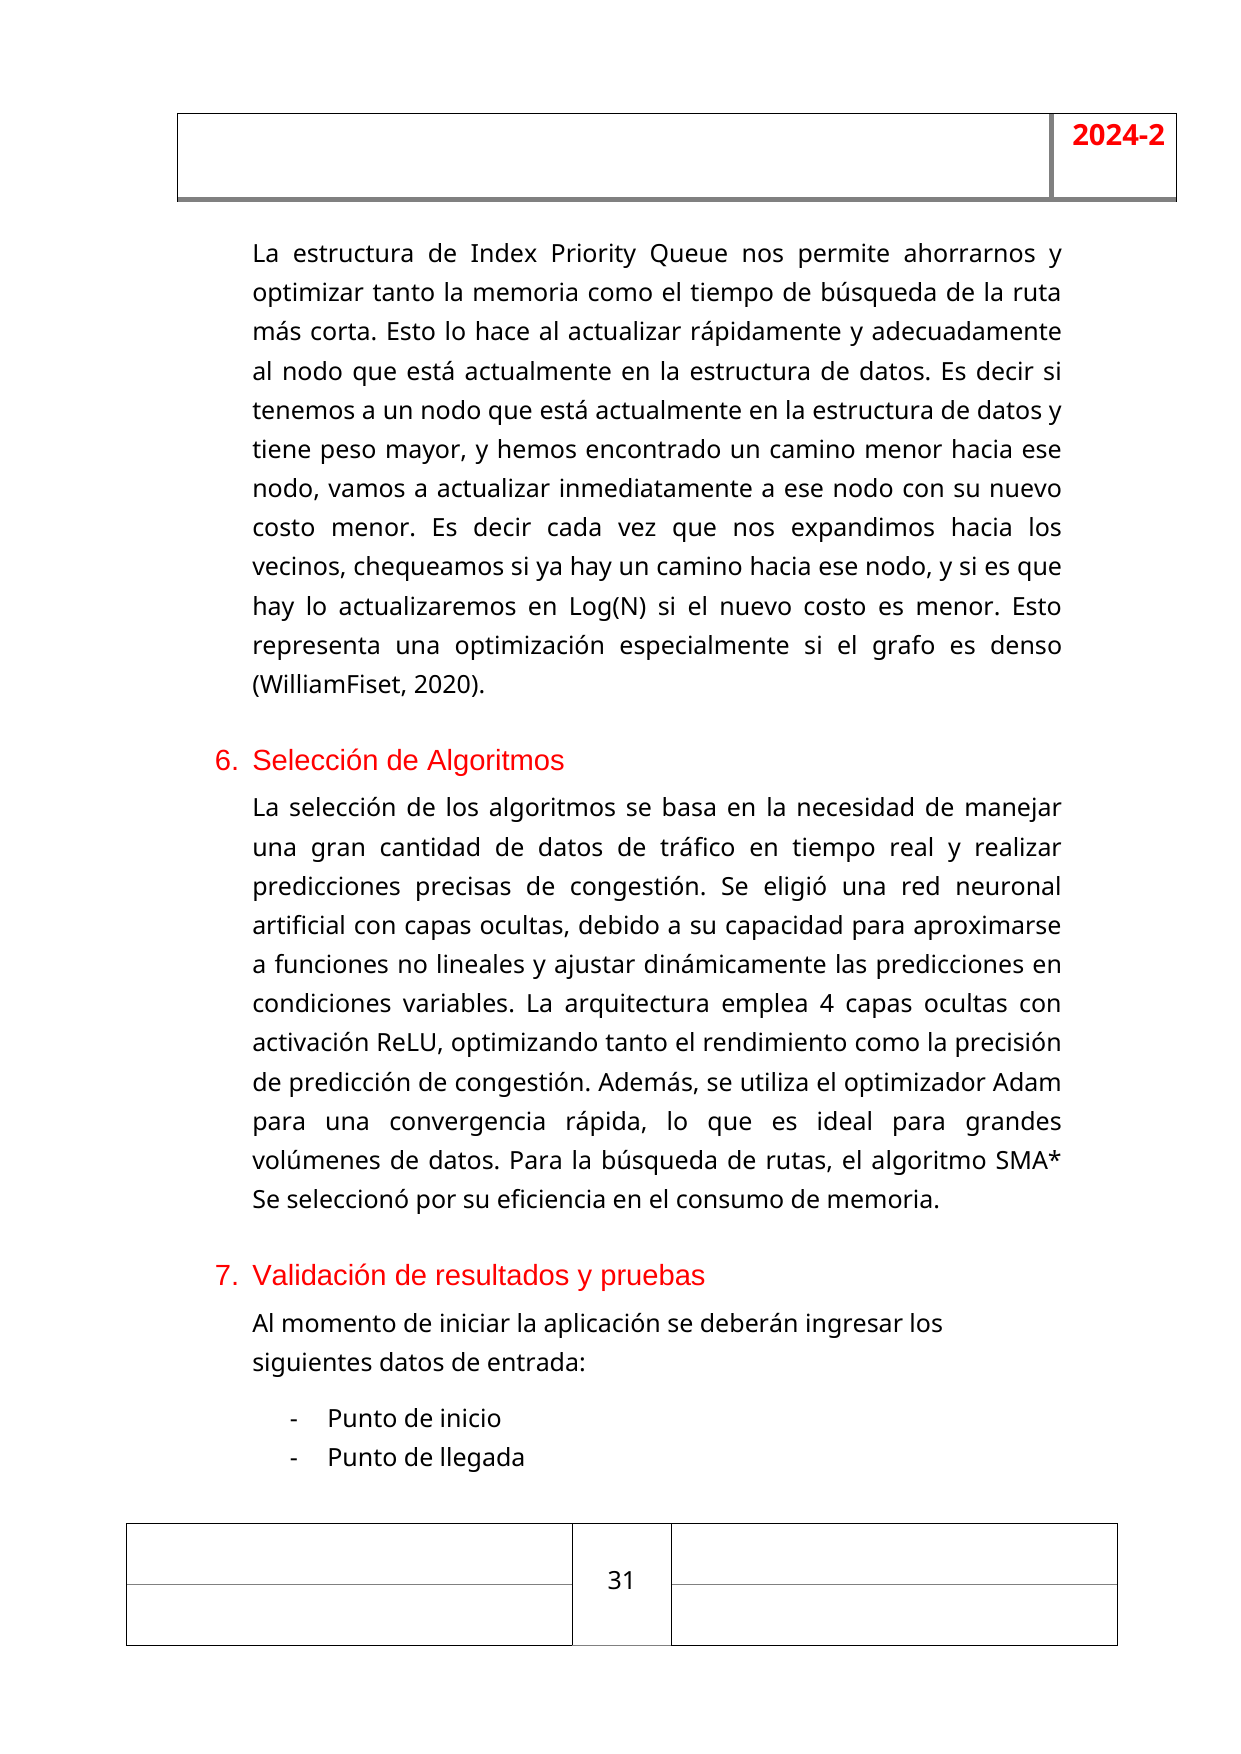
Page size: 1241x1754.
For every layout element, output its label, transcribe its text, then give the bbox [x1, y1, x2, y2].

list Punto de llegada [289, 1439, 1063, 1473]
subtitle Validación de resultados y pruebas [214, 1258, 1063, 1292]
text Al momento de iniciar la aplicación se deberán ingresar los siguientes datos de entrada: [252, 1305, 1063, 1378]
text La selección de los algoritmos se basa en la necesidad de manejar una gran cantidad de datos de tráfico en tiempo real y realizar predicciones precisas de congestión. Se eligió una red neuronal artificial con capas ocultas, debido a su capacidad para aproximarse a funciones no lineales y ajustar dinámicamente las predicciones en condiciones variables. La arquitectura emplea 4 capas ocultas con activación ReLU, optimizando tanto el rendimiento como la precisión de predicción de congestión. Además, se utiliza el optimizador Adam para una convergencia rápida, lo que es ideal para grandes volúmenes de datos. Para la búsqueda de rutas, el algoritmo SMA* Se seleccionó por su eficiencia en el consumo de memoria. [252, 790, 1063, 1216]
text La estructura de Index Priority Queue nos permite ahorrarnos y optimizar tanto la memoria como el tiempo de búsqueda de la ruta más corta. Esto lo hace al actualizar rápidamente y adecuadamente al nodo que está actualmente en la estructura de datos. Es decir si tenemos a un nodo que está actualmente en la estructura de datos y tiene peso mayor, y hemos encontrado un camino menor hacia ese nodo, vamos a actualizar inmediatamente a ese nodo con su nuevo costo menor. Es decir cada vez que nos expandimos hacia los vecinos, chequeamos si ya hay un camino hacia ese nodo, y si es que hay lo actualizaremos en Log(N) si el nuevo costo es menor. Esto representa una optimización especialmente si el grafo es denso (WilliamFiset, 2020). [252, 236, 1063, 701]
list Punto de inicio [289, 1400, 1063, 1434]
subtitle Selección de Algoritmos [214, 743, 1063, 777]
